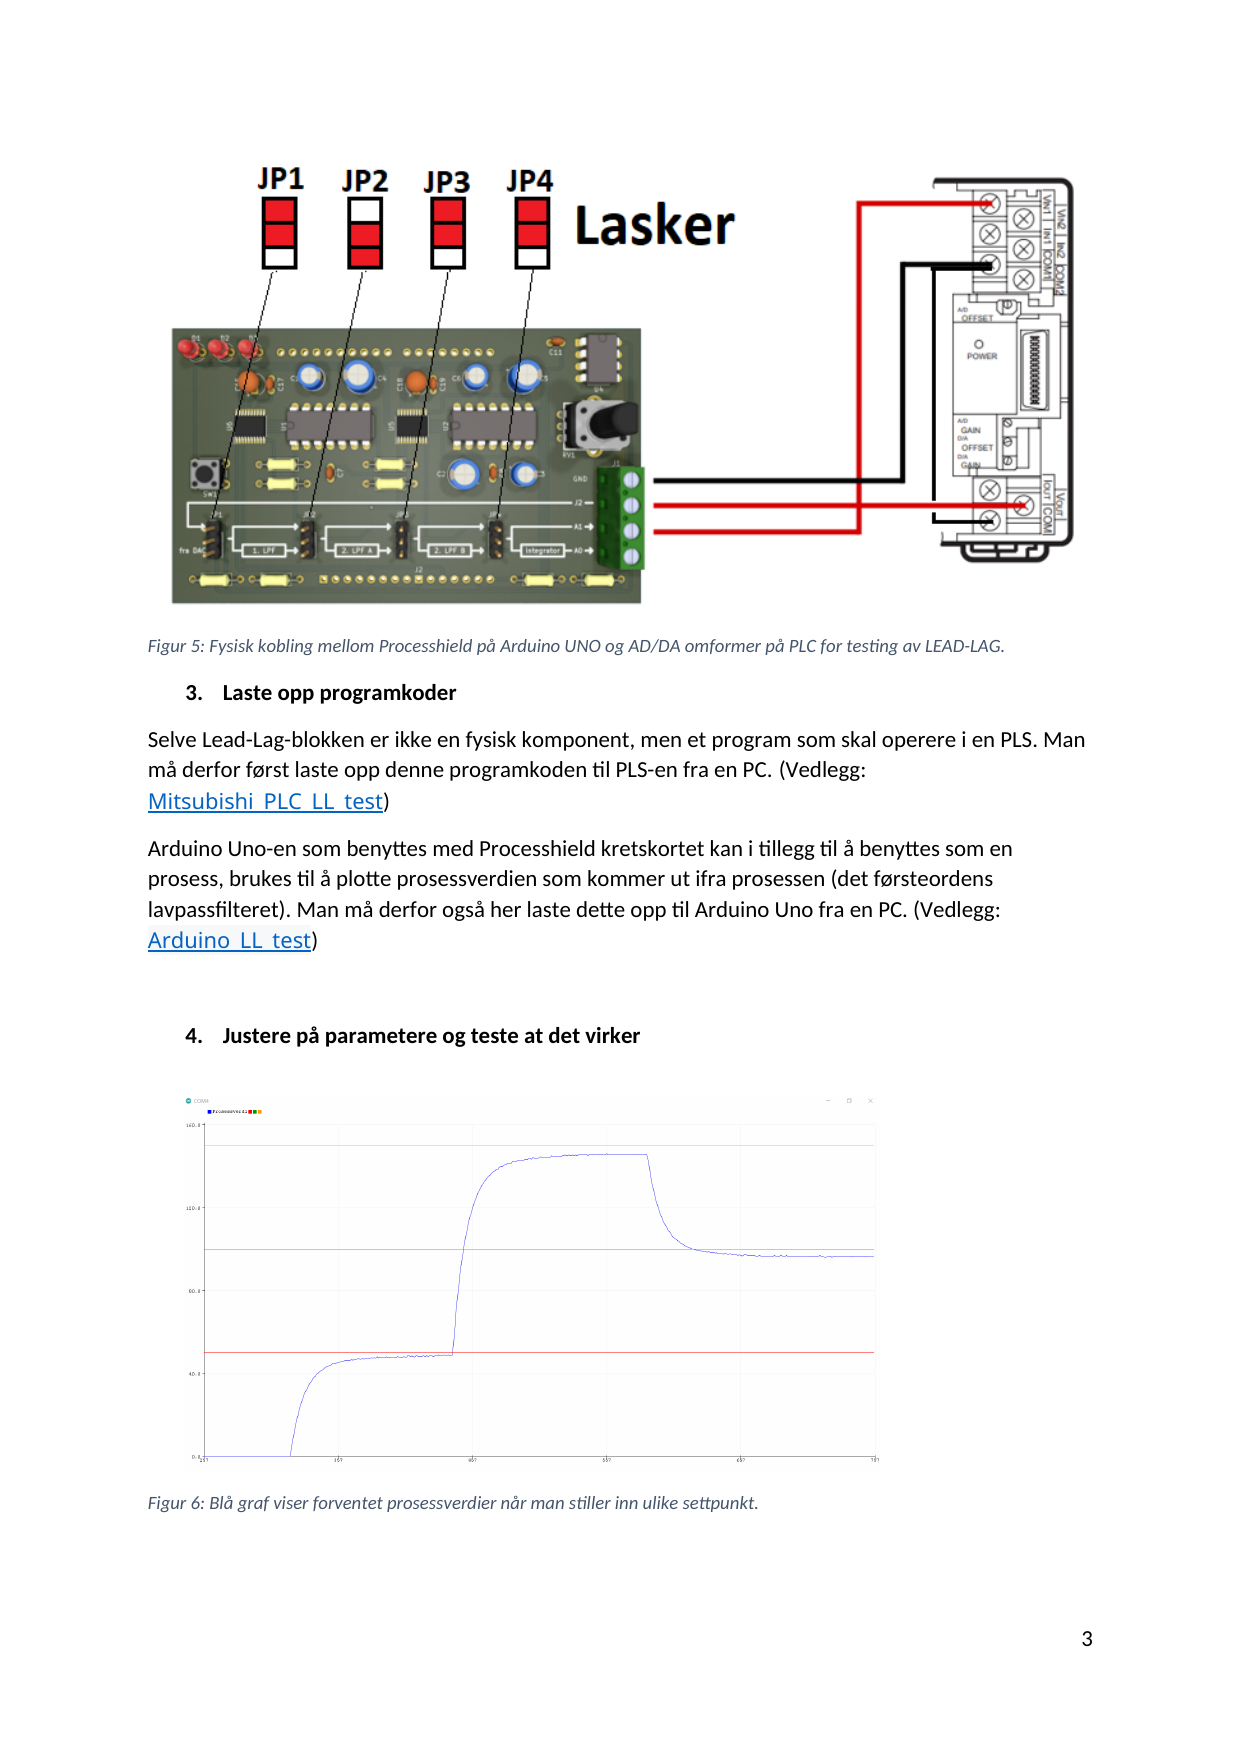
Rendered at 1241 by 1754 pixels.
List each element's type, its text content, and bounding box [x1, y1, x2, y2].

text Selve Lead-Lag-blokken er ikke en fysisk komponent, men et program som skal operere i en PLS. Man må derfor først laste opp denne programkoden til PLS-en fra en PC. (Vedlegg: Mitsubishi_PLC_LL_test) [148, 725, 1093, 815]
list Laste opp programkoder [185, 678, 1093, 706]
list Justere på parametere og teste at det virker [185, 1021, 1093, 1079]
text Arduino Uno-en som benyttes med Processhield kretskortet kan i tillegg til å benyttes som en prosess, brukes til å plotte prosessverdien som kommer ut ifra prosessen (det førsteordens lavpassfilteret). Man må derfor også her laste dette opp til Arduino Uno fra en PC. (Vedlegg: Arduino_LL_test) [148, 834, 1093, 955]
text Figur 6: Blå graf viser forventet prosessverdier når man stiller inn ulike settpunkt. [148, 1491, 1093, 1514]
picture [185, 1097, 882, 1473]
text Figur 5: Fysisk kobling mellom Processhield på Arduino UNO og AD/DA omformer på PLC for testing av LEAD-LAG. [148, 634, 1093, 657]
picture [147, 147, 1093, 616]
